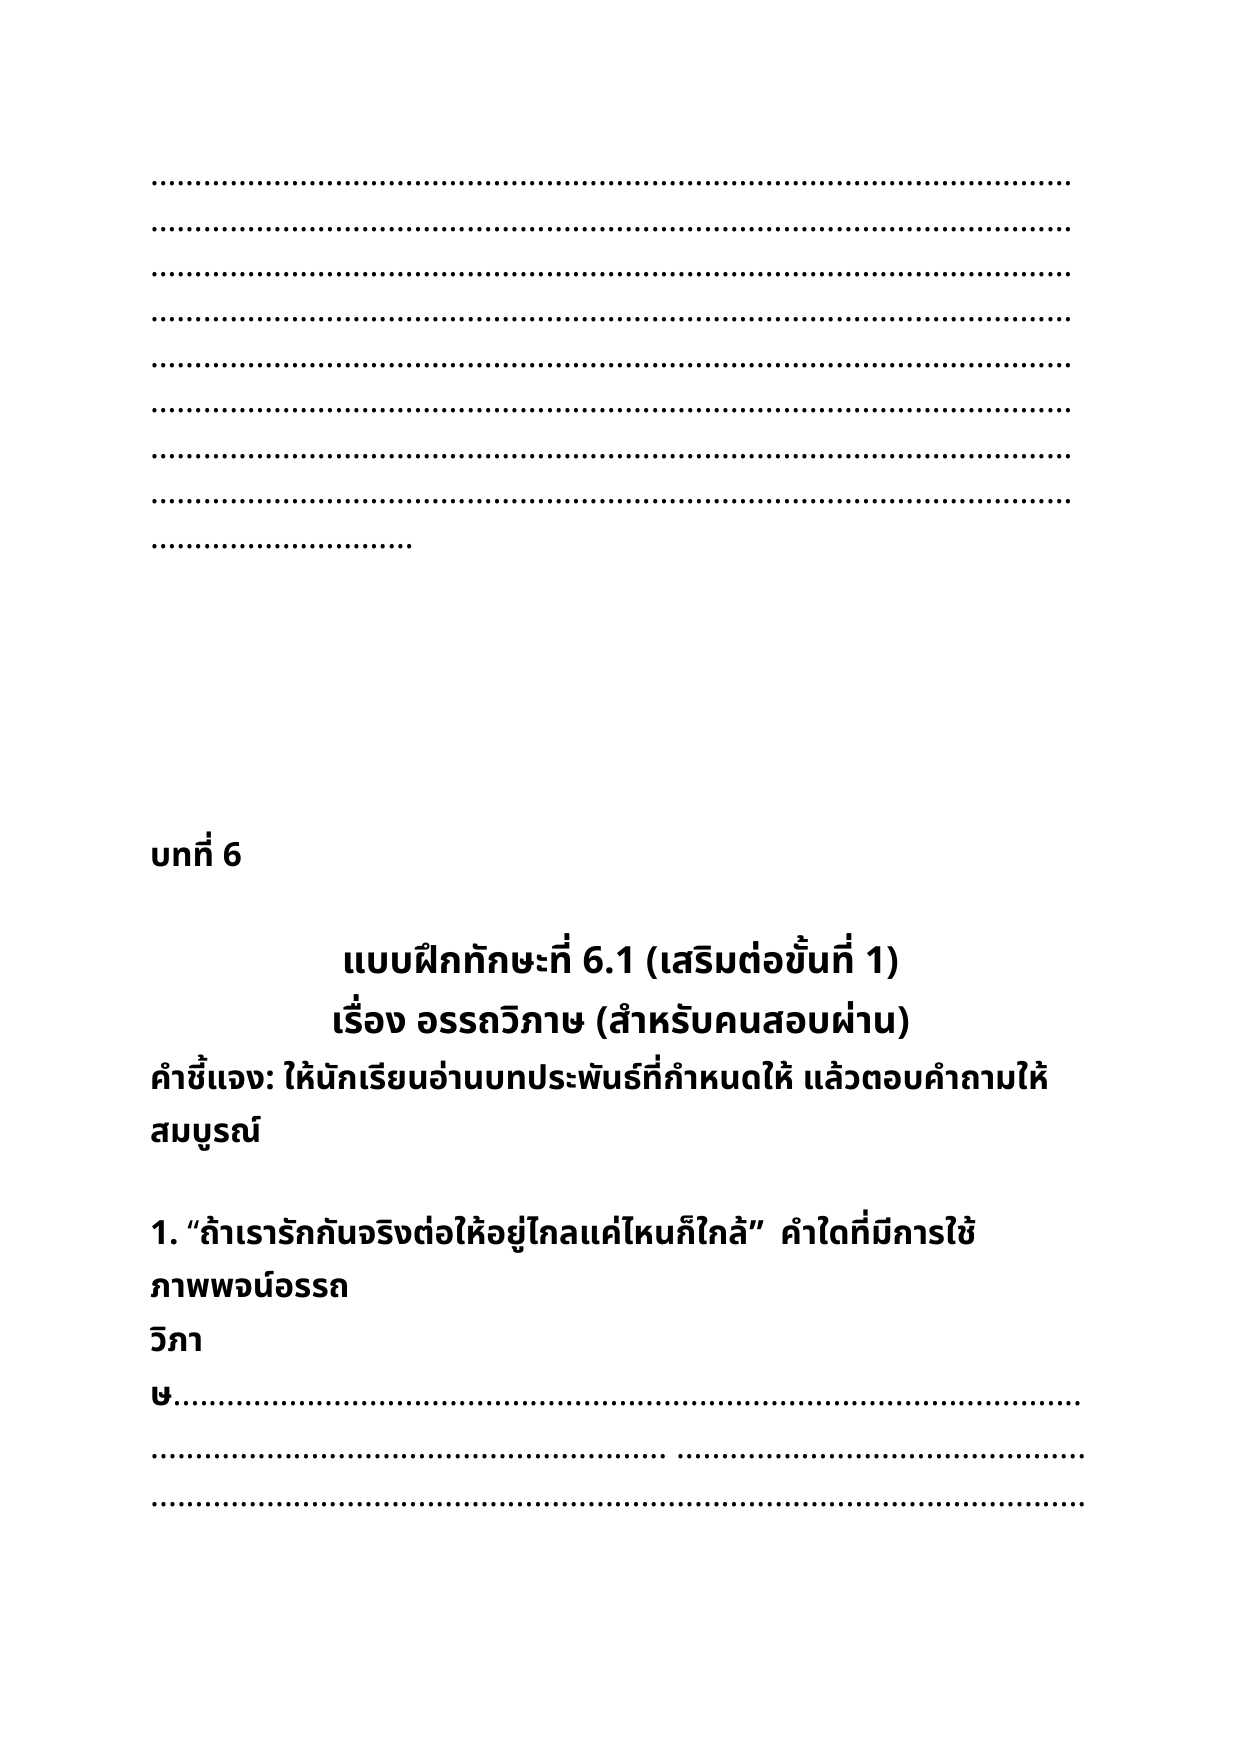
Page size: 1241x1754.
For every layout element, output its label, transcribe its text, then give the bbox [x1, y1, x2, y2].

text คำชี้แจง: ให้นักเรียนอ่านบทประพันธ์ที่กำหนดให้ แล้วตอบคำถามให้สมบูรณ์ [150, 1054, 1090, 1158]
text บทที่ 6 [150, 831, 1090, 882]
text เรื่อง อรรถวิภาษ (สำหรับคนสอบผ่าน) [150, 993, 1090, 1050]
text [150, 1209, 1090, 1516]
text แบบฝึกทักษะที่ 6.1 (เสริมต่อขั้นที่ 1) [150, 933, 1090, 990]
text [150, 150, 1090, 559]
